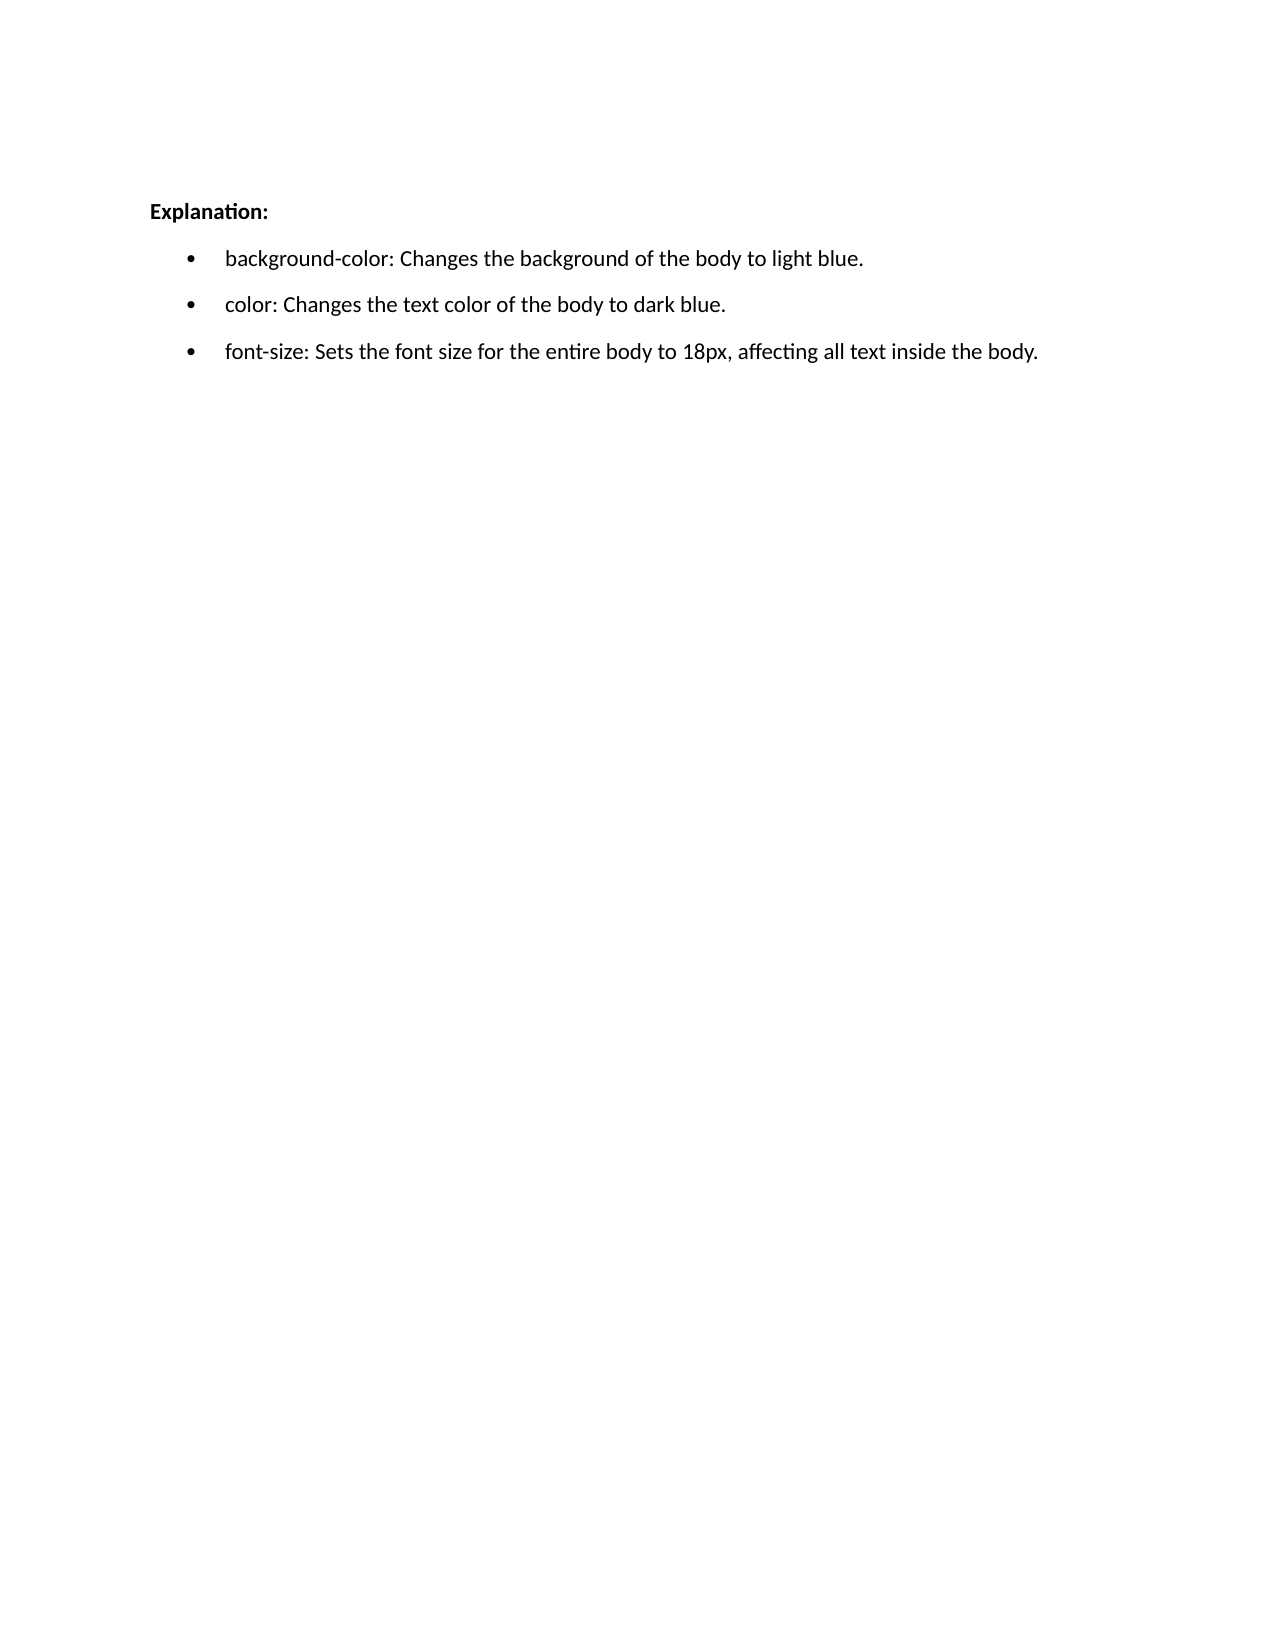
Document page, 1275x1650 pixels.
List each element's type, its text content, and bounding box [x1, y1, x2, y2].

text Explanation: [150, 197, 1125, 225]
list color: Changes the text color of the body to dark blue. [187, 291, 1125, 319]
list background-color: Changes the background of the body to light blue. [187, 244, 1125, 272]
list font-size: Sets the font size for the entire body to 18px, affecting all text inside the body. [187, 337, 1125, 366]
